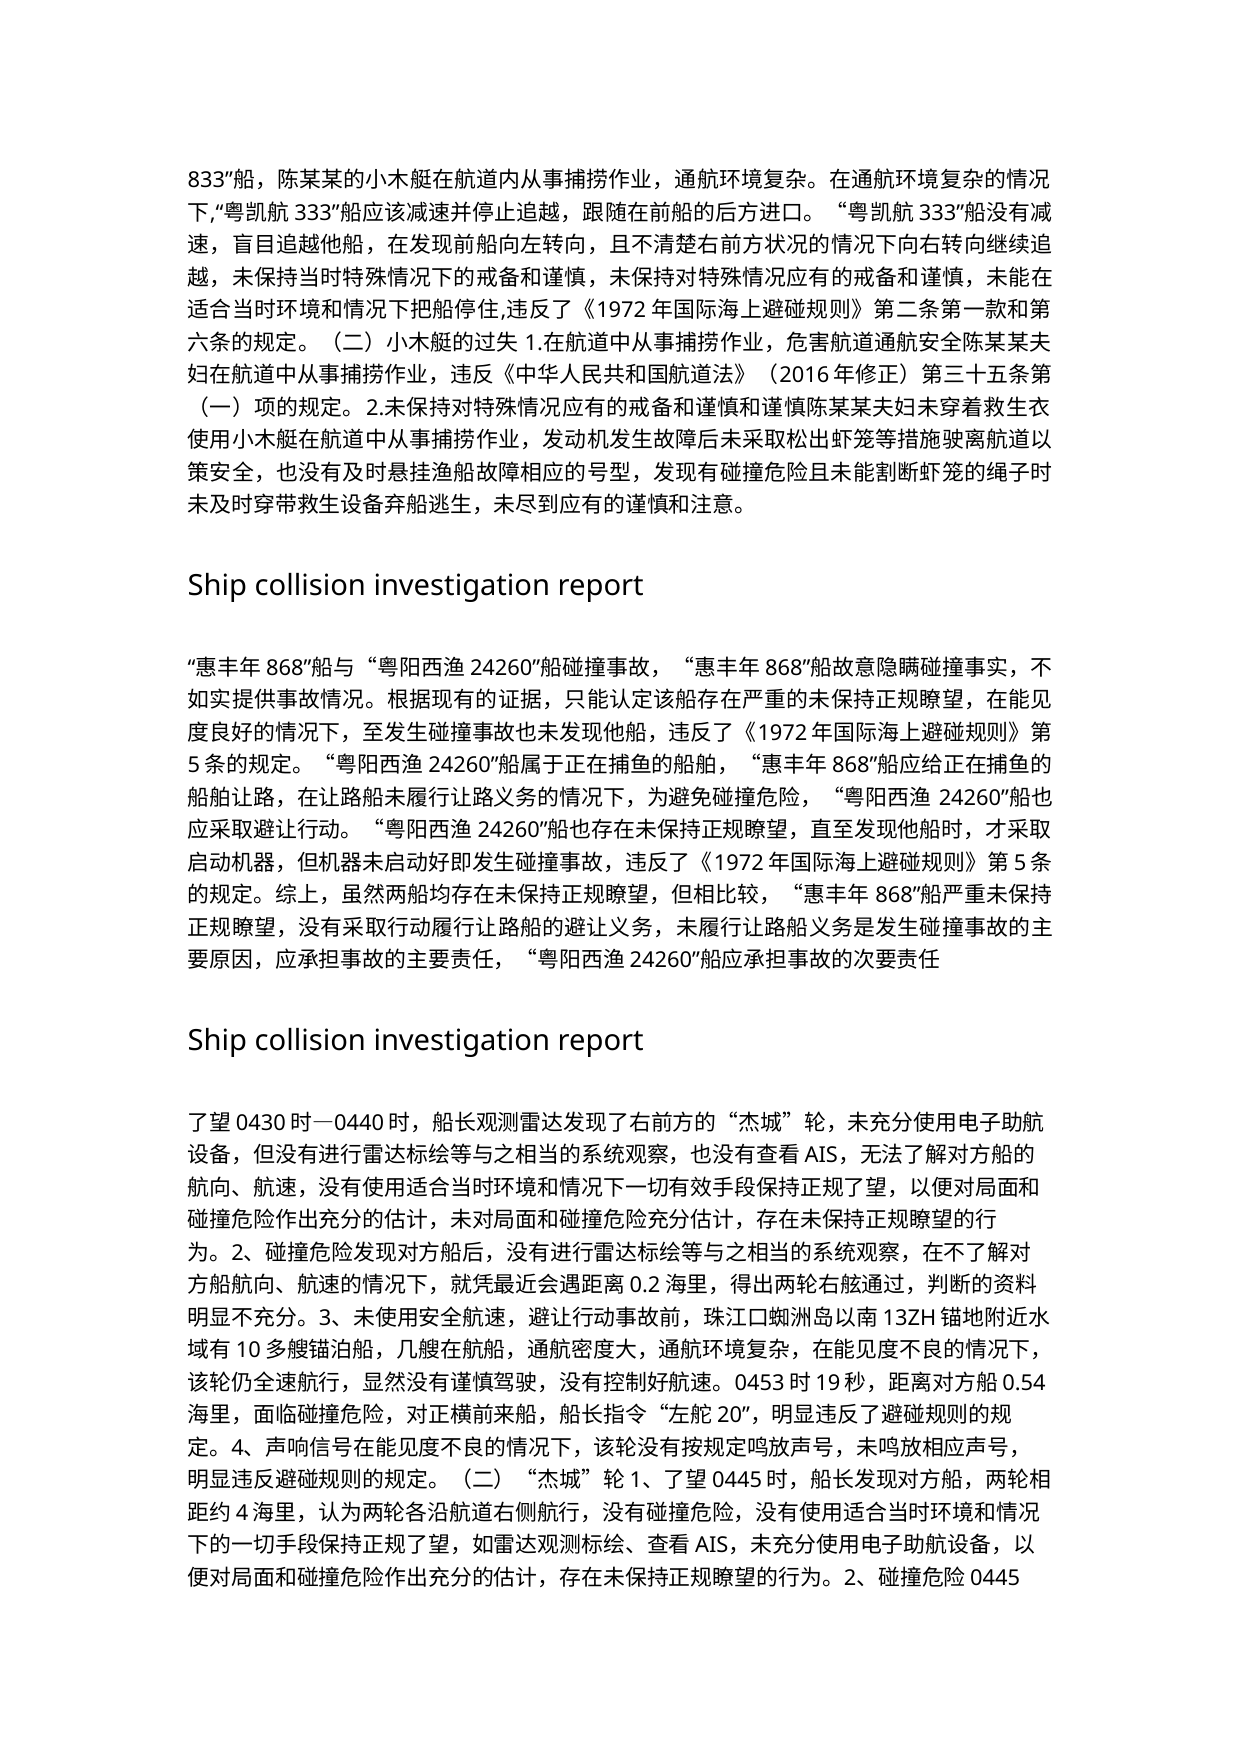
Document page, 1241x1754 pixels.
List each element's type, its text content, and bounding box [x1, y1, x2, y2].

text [187, 1104, 1053, 1592]
text Ship collision investigation report [187, 1007, 1053, 1072]
text Ship collision investigation report [187, 552, 1053, 617]
text “惠丰年868”船与“粤阳西渔24260”船碰撞事故，“惠丰年868”船故意隐瞒碰撞事实，不如实提供事故情况。根据现有的证据，只能认定该船存在严重的未保持正规瞭望，在能见度良好的情况下，至发生碰撞事故也未发现他船，违反了《1972年国际海上避碰规则》第5条的规定。“粤阳西渔24260”船属于正在捕鱼的船舶，“惠丰年868”船应给正在捕鱼的船舶让路，在让路船未履行让路义务的情况下，为避免碰撞危险，“粤阳西渔24260”船也应采取避让行动。“粤阳西渔24260”船也存在未保持正规瞭望，直至发现他船时，才采取启动机器，但机器未启动好即发生碰撞事故，违反了《1972年国际海上避碰规则》第5条的规定。综上，虽然两船均存在未保持正规瞭望，但相比较，“惠丰年868”船严重未保持正规瞭望，没有采取行动履行让路船的避让义务，未履行让路船义务是发生碰撞事故的主要原因，应承担事故的主要责任，“粤阳西渔24260”船应承担事故的次要责任 [187, 649, 1053, 974]
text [187, 162, 1053, 519]
